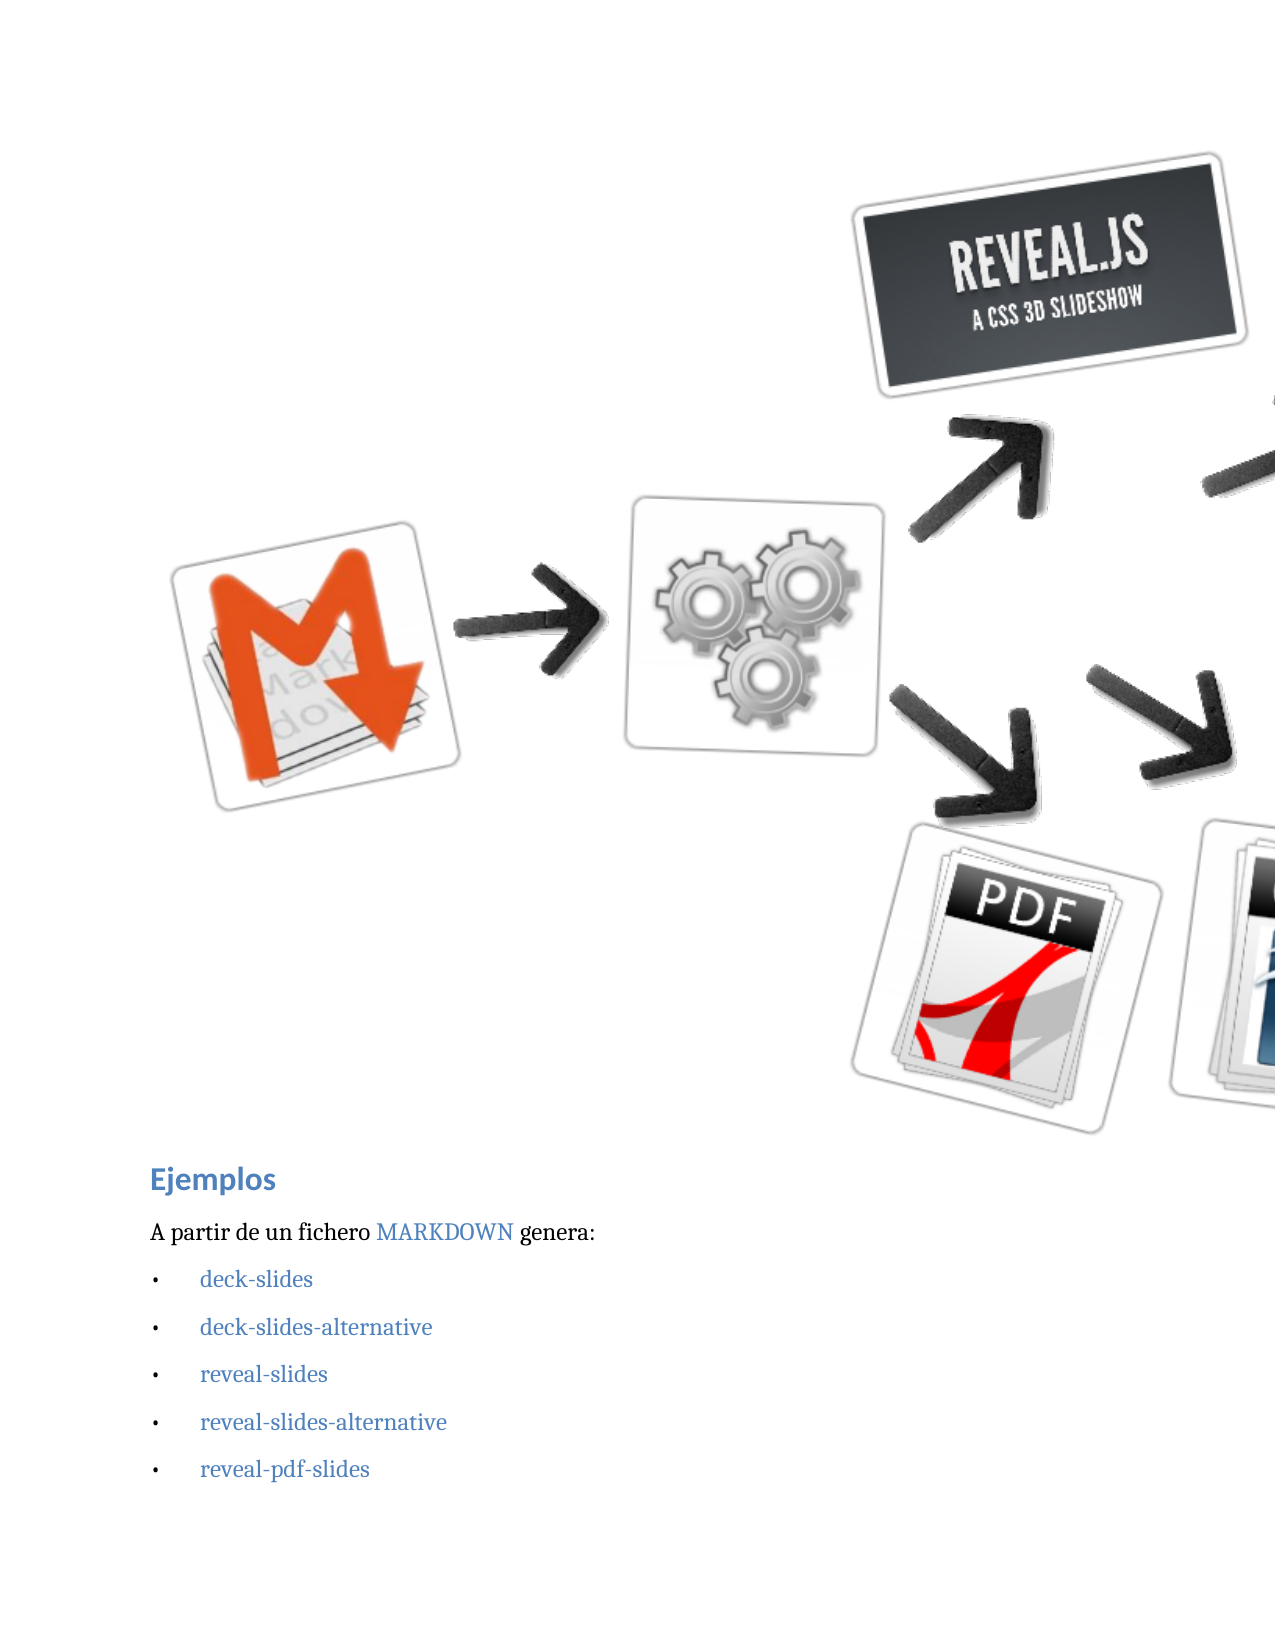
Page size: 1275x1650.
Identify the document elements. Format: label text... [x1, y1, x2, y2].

text A partir de un fichero MARKDOWN genera: [150, 1218, 1125, 1247]
list reveal-slides-alternative [150, 1408, 1125, 1437]
subtitle Ejemplos [150, 1158, 1125, 1199]
list deck-slides-alternative [150, 1313, 1125, 1342]
picture [168, 150, 1275, 1138]
list reveal-slides [150, 1360, 1125, 1389]
list reveal-pdf-slides [150, 1455, 1125, 1484]
list deck-slides [150, 1265, 1125, 1294]
